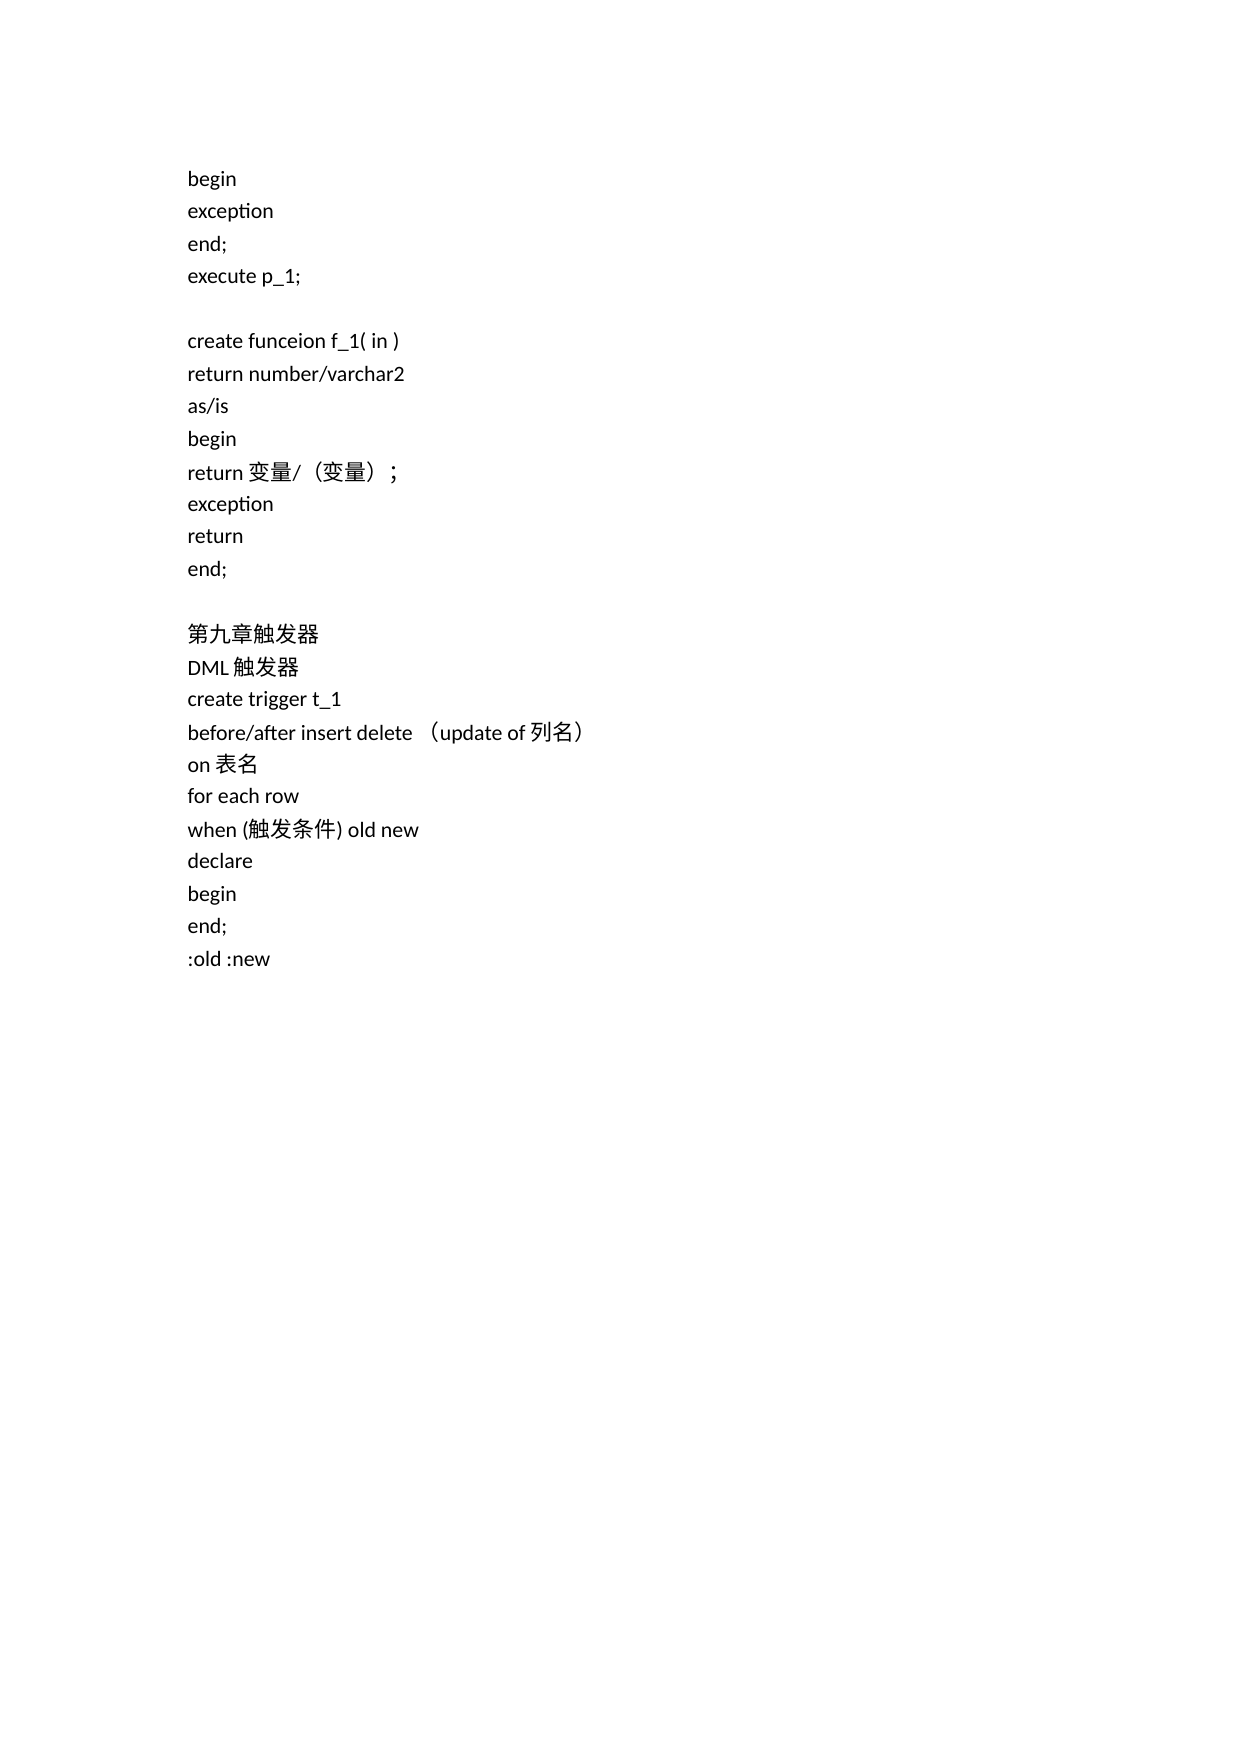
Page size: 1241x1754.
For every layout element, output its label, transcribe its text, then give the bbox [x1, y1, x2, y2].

text exception [187, 487, 1053, 519]
text when (触发条件) old new [187, 812, 1053, 844]
text end; [187, 909, 1053, 942]
text exception [187, 194, 1053, 227]
text return 变量/（变量）； [187, 454, 1053, 487]
text end; [187, 227, 1053, 259]
text begin [187, 162, 1053, 194]
text for each row [187, 779, 1053, 812]
text DML触发器 [187, 649, 1053, 682]
text begin [187, 422, 1053, 454]
text return [187, 519, 1053, 552]
text begin [187, 877, 1053, 909]
text as/is [187, 389, 1053, 422]
text declare [187, 844, 1053, 877]
text create funceion f_1( in ) [187, 324, 1053, 357]
text end; [187, 552, 1053, 584]
text on 表名 [187, 747, 1053, 779]
text :old :new [187, 942, 1053, 974]
text execute p_1; [187, 259, 1053, 292]
text return number/varchar2 [187, 357, 1053, 389]
text 第九章触发器 [187, 617, 1053, 649]
text create trigger t_1 [187, 682, 1053, 714]
text before/after insert delete （update of 列名） [187, 714, 1053, 747]
